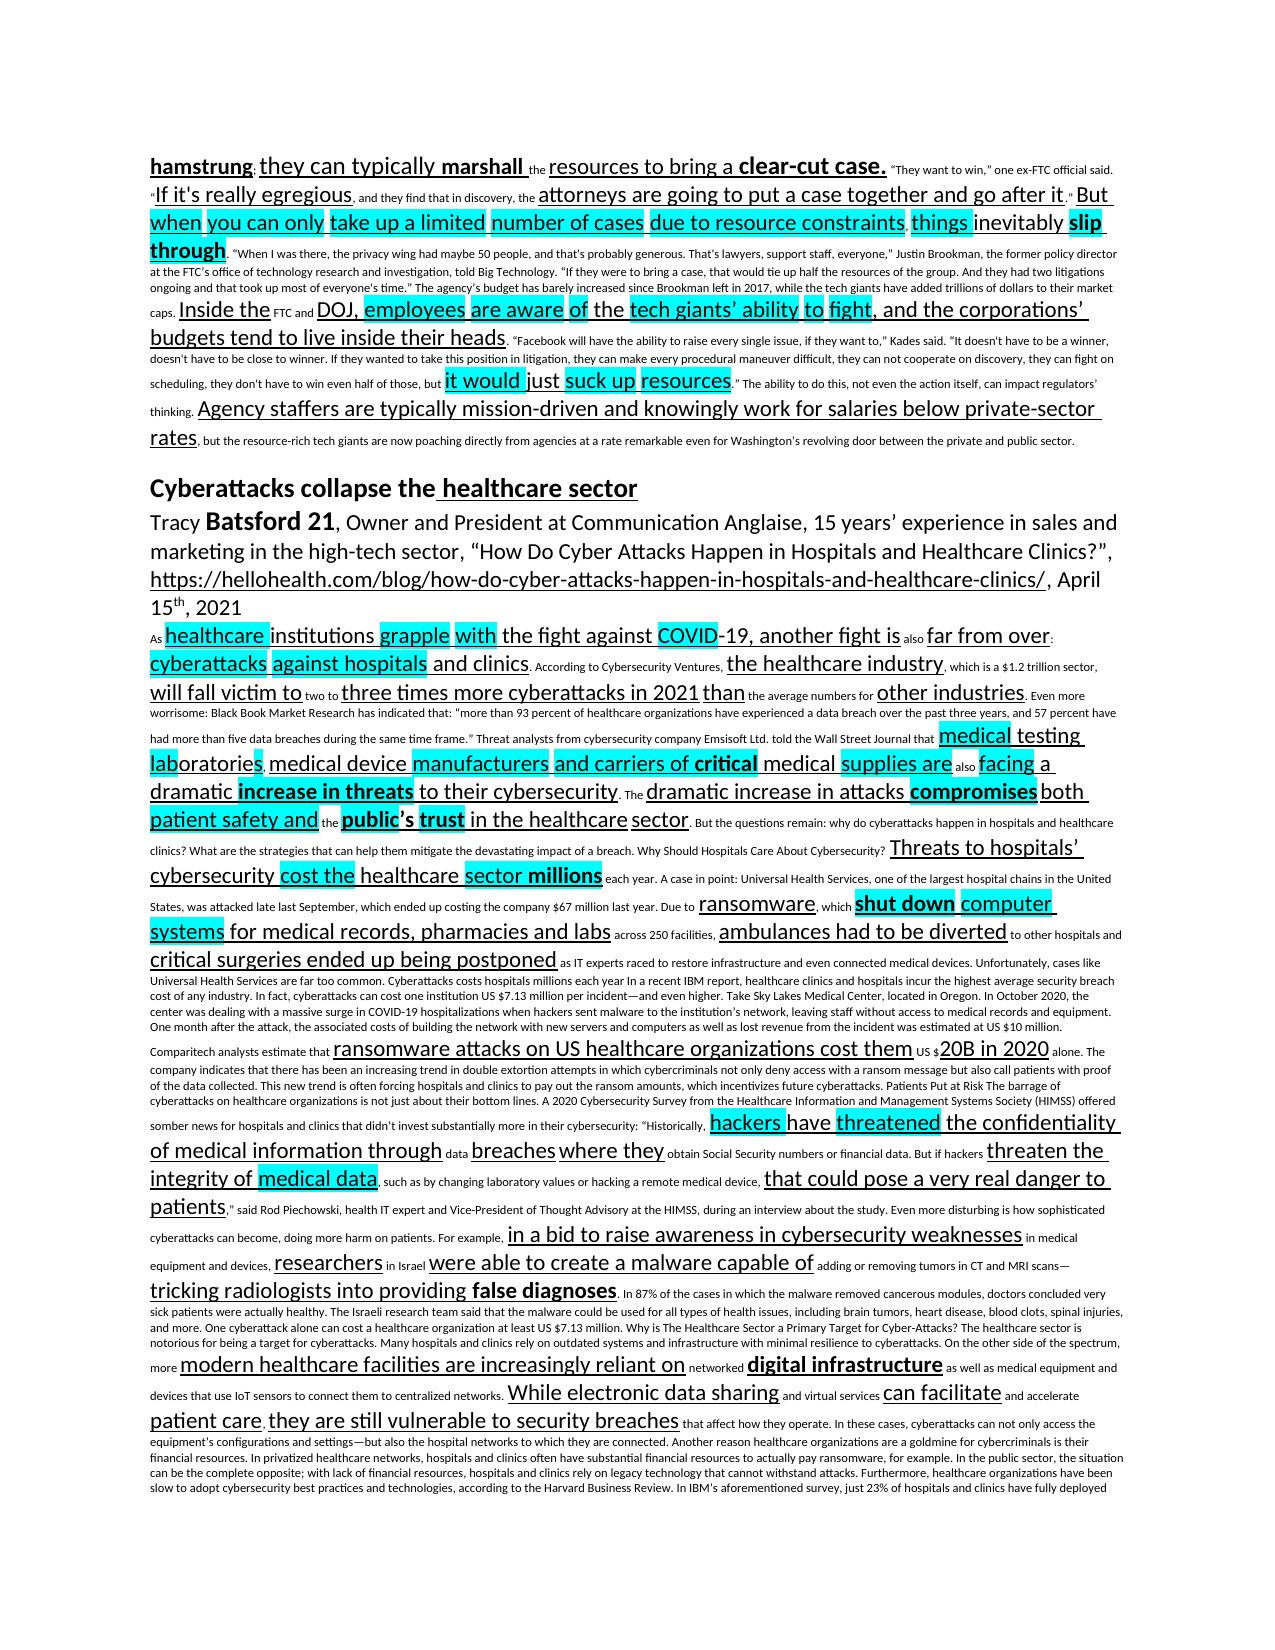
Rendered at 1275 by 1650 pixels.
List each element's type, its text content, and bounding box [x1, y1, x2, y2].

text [150, 150, 1125, 451]
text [150, 622, 1125, 1496]
text Tracy Batsford 21, Owner and President at Communication Anglaise, 15 years’ experience in sales and marketing in the high-tech sector, “How Do Cyber Attacks Happen in Hospitals and Healthcare Clinics?”, https://hellohealth.com/blog/how-do-cyber-attacks-happen-in-hospitals-and-healthcare-clinics/, April 15th, 2021 [150, 504, 1125, 622]
subtitle Cyberattacks collapse the healthcare sector [150, 471, 1125, 504]
